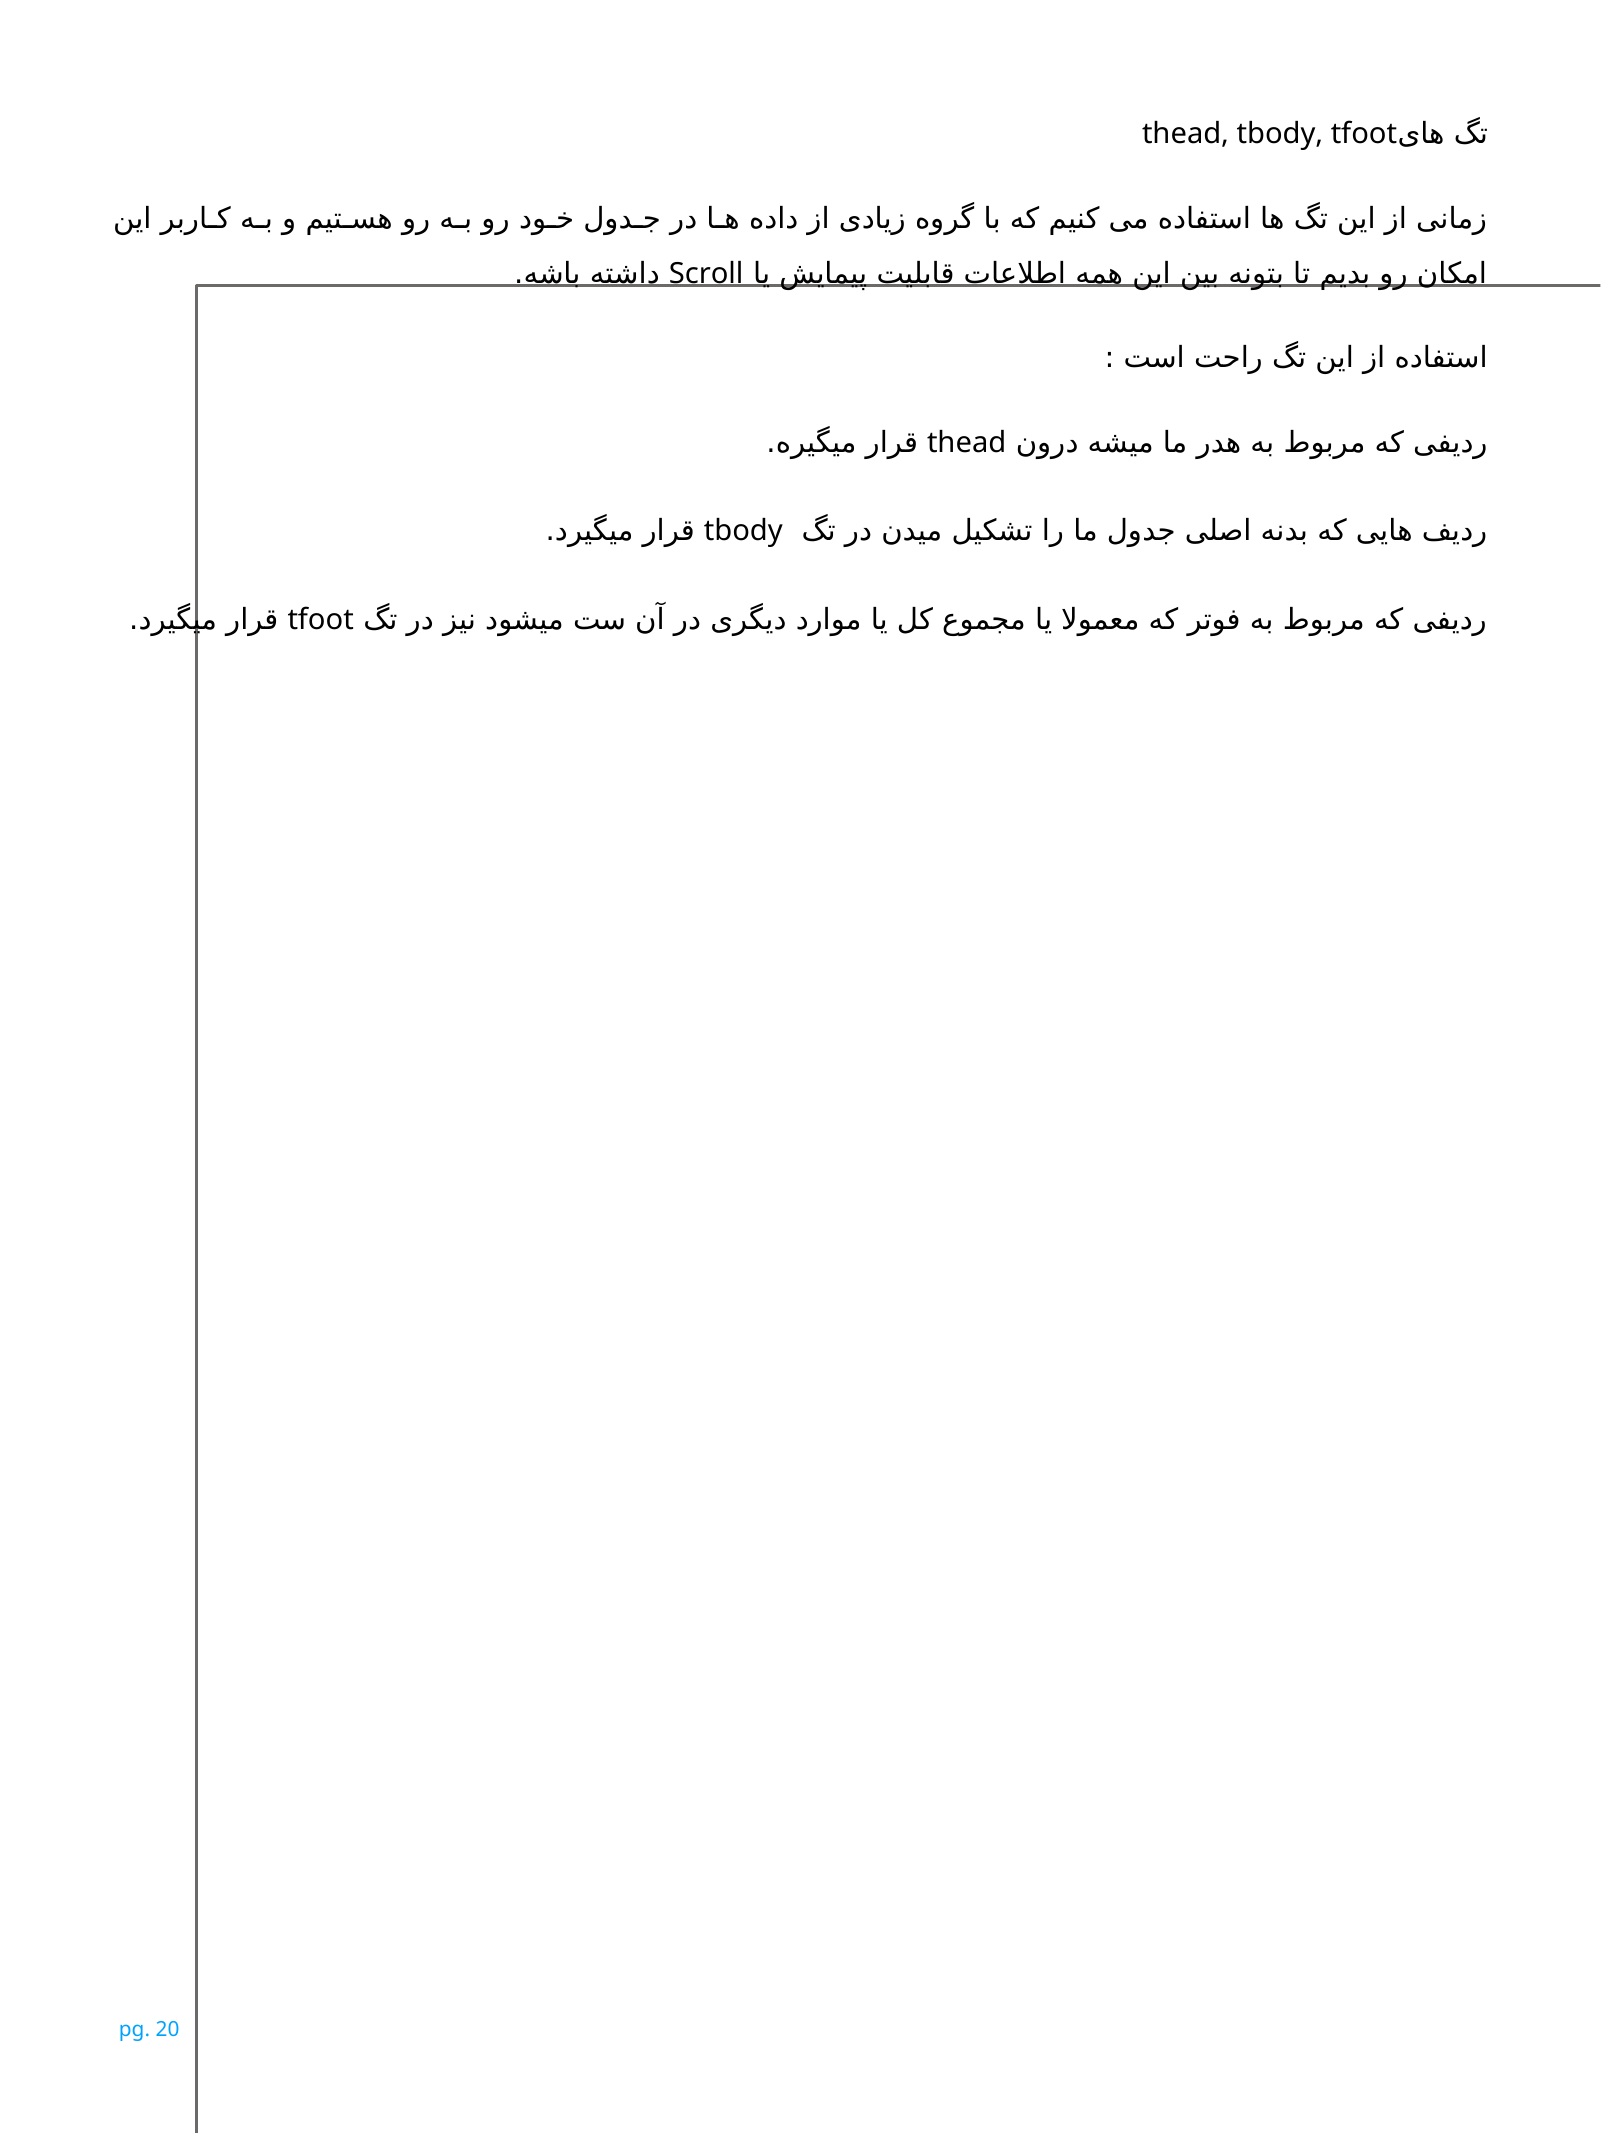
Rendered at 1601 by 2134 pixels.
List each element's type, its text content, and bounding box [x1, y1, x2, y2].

text زمانی از این تگ ها استفاده می کنیم که با گروه زیادی از داده ها در جدول خود رو به رو هستیم و به کاربر این امکان رو بدیم تا بتونه بین این همه اطلاعات قابلیت پیمایش یا Scroll داشته باشه. [112, 201, 1488, 292]
text ردیفی که مربوط به فوتر که معمولا یا مجموع کل یا موارد دیگری در آن ست میشود نیز در تگ tfoot قرار میگیرد. [112, 598, 1488, 638]
text استفاده از این تگ راحت است : [112, 341, 1488, 375]
text ردیف هایی که بدنه اصلی جدول ما را تشکیل میدن در تگ tbody قرار میگیرد. [112, 509, 1488, 549]
text تگ هایthead, tbody, tfoot [112, 112, 1488, 152]
text ردیفی که مربوط به هدر ما میشه درون thead قرار میگیره. [112, 421, 1488, 461]
